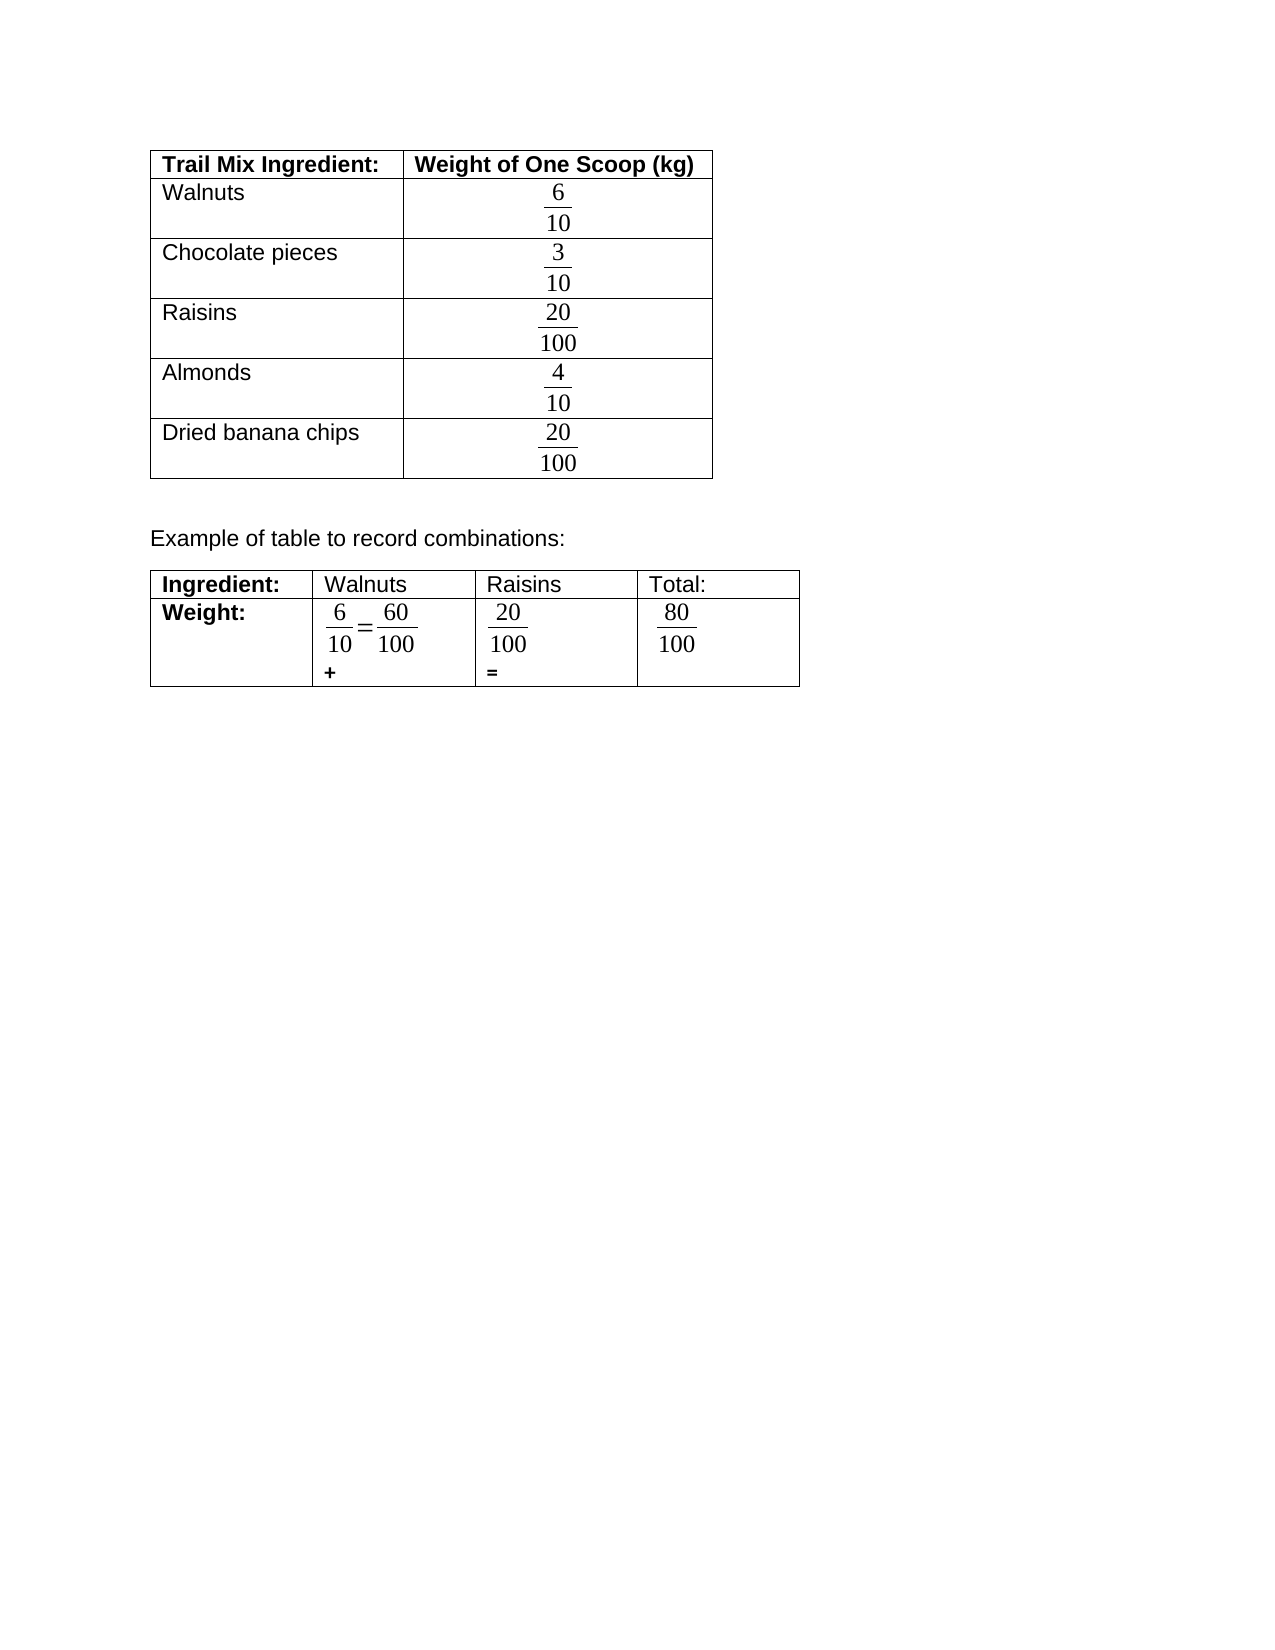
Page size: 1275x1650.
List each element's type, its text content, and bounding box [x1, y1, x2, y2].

table_header Total: [638, 571, 799, 598]
table_cell Raisins [151, 299, 403, 357]
table_header Ingredient: [151, 571, 312, 598]
table_cell + [313, 599, 475, 686]
table_header Raisins [476, 571, 637, 598]
table_cell Almonds [151, 359, 403, 417]
table_cell [404, 419, 712, 477]
table_cell [404, 179, 712, 237]
table_cell [638, 599, 799, 686]
table_cell Chocolate pieces [151, 239, 403, 297]
table_header Trail Mix Ingredient: [151, 151, 403, 177]
table_cell [404, 299, 712, 357]
table_header Weight of One Scoop (kg) [404, 151, 712, 177]
table_cell = [476, 599, 637, 686]
text Example of table to record combinations: [150, 525, 1125, 552]
table_header Walnuts [313, 571, 475, 598]
table_cell [404, 239, 712, 297]
table_cell [404, 359, 712, 417]
table_cell Dried banana chips [151, 419, 403, 477]
table_cell Weight: [151, 599, 312, 686]
table_cell Walnuts [151, 179, 403, 237]
